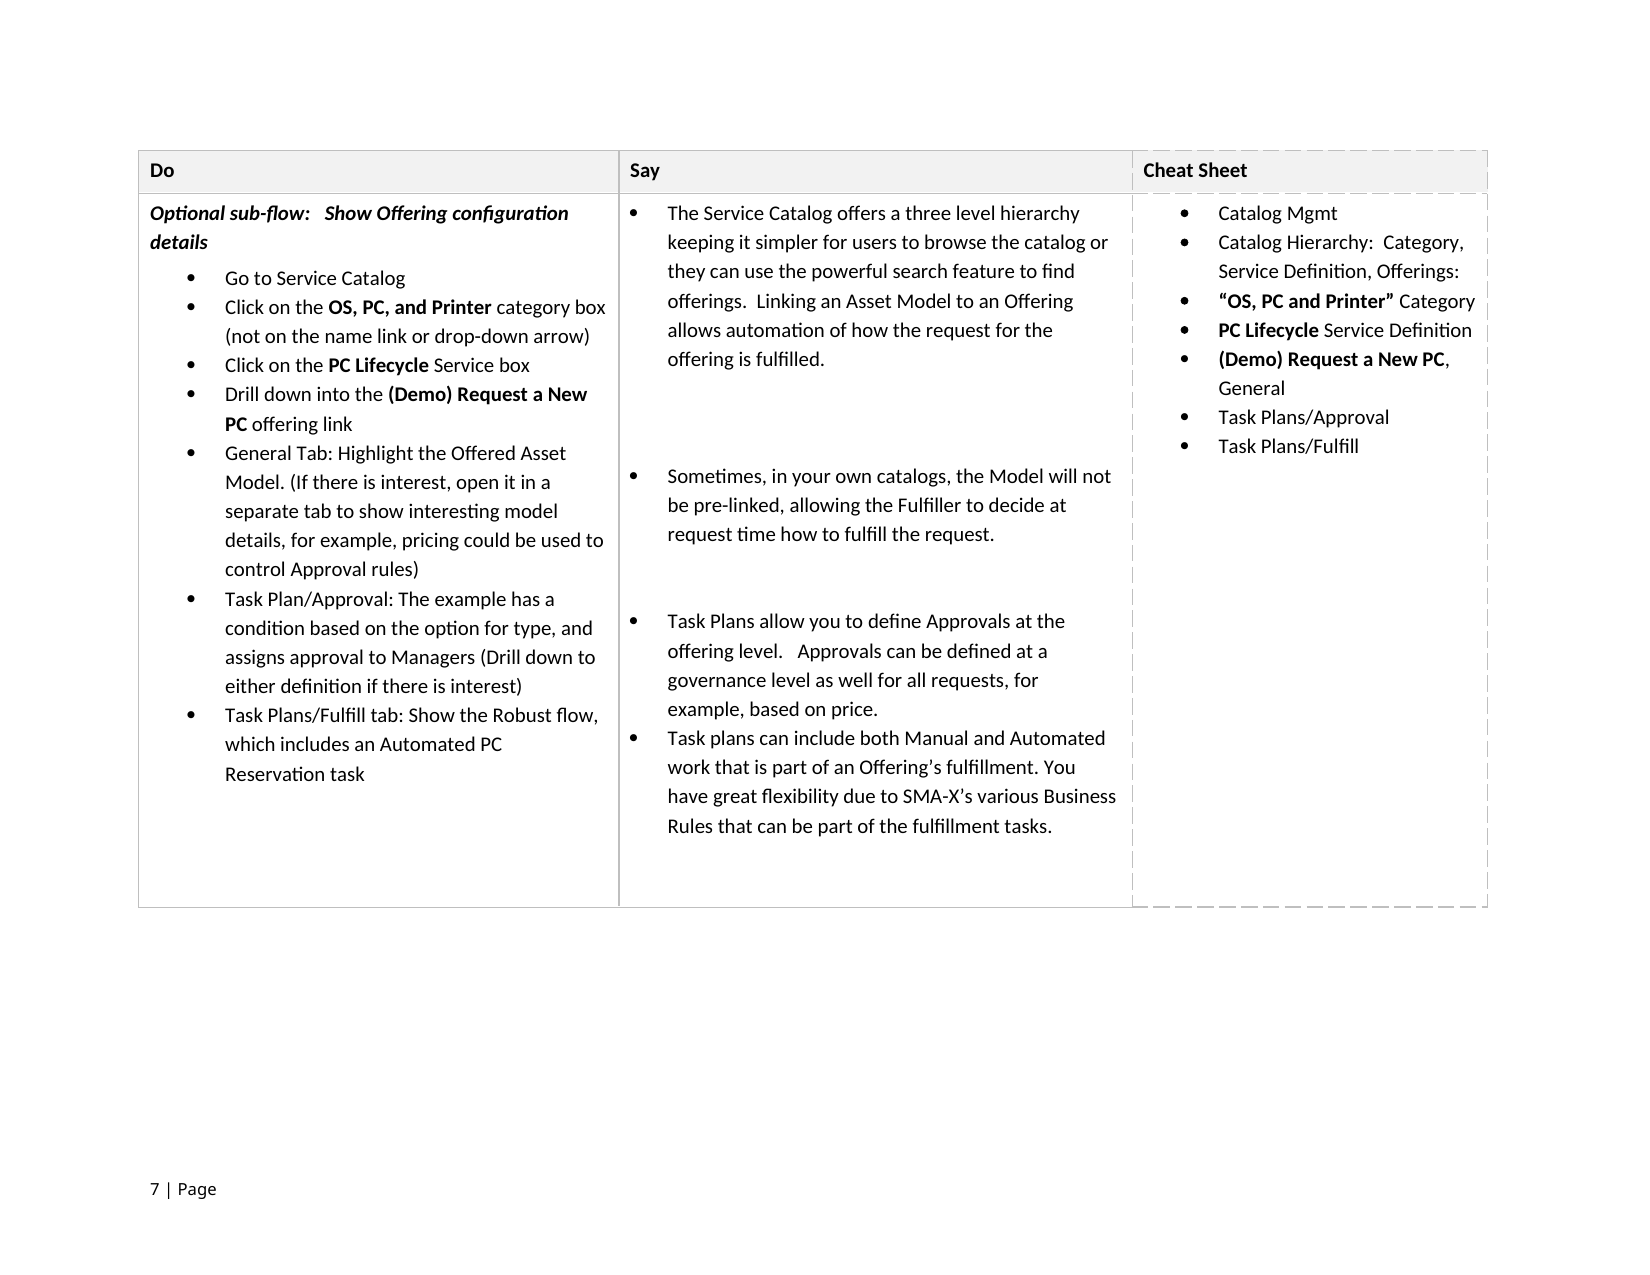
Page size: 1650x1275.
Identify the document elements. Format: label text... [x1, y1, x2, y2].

table_header Say [620, 151, 1132, 192]
table_header Cheat Sheet [1132, 150, 1488, 192]
table_cell Catalog Mgmt Catalog Hierarchy: Category, Service Definition, Offerings: “OS, PC and Printer” Category PC Lifecycle Service Definition (Demo) Request a New PC, General Task Plans/Approval Task Plans/Fulfill [1132, 192, 1488, 906]
table_header Do [139, 151, 618, 192]
table_cell The Service Catalog offers a three level hierarchy keeping it simpler for users to browse the catalog or they can use the powerful search feature to find offerings. Linking an Asset Model to an Offering allows automation of how the request for the offering is fulfilled. Sometimes, in your own catalogs, the Model will not be pre-linked, allowing the Fulfiller to decide at request time how to fulfill the request. Task Plans allow you to define Approvals at the offering level. Approvals can be defined at a governance level as well for all requests, for example, based on price. Task plans can include both Manual and Automated work that is part of an Offering’s fulfillment. You have great flexibility due to SMA-X’s various Business Rules that can be part of the fulfillment tasks. [620, 194, 1132, 906]
table_cell Optional sub-flow: Show Offering configuration details Go to Service Catalog Click on the OS, PC, and Printer category box (not on the name link or drop-down arrow) Click on the PC Lifecycle Service box Drill down into the (Demo) Request a New PC offering link General Tab: Highlight the Offered Asset Model. (If there is interest, open it in a separate tab to show interesting model details, for example, pricing could be used to control Approval rules) Task Plan/Approval: The example has a condition based on the option for type, and assigns approval to Managers (Drill down to either definition if there is interest) Task Plans/Fulfill tab: Show the Robust flow, which includes an Automated PC Reservation task [139, 194, 618, 906]
